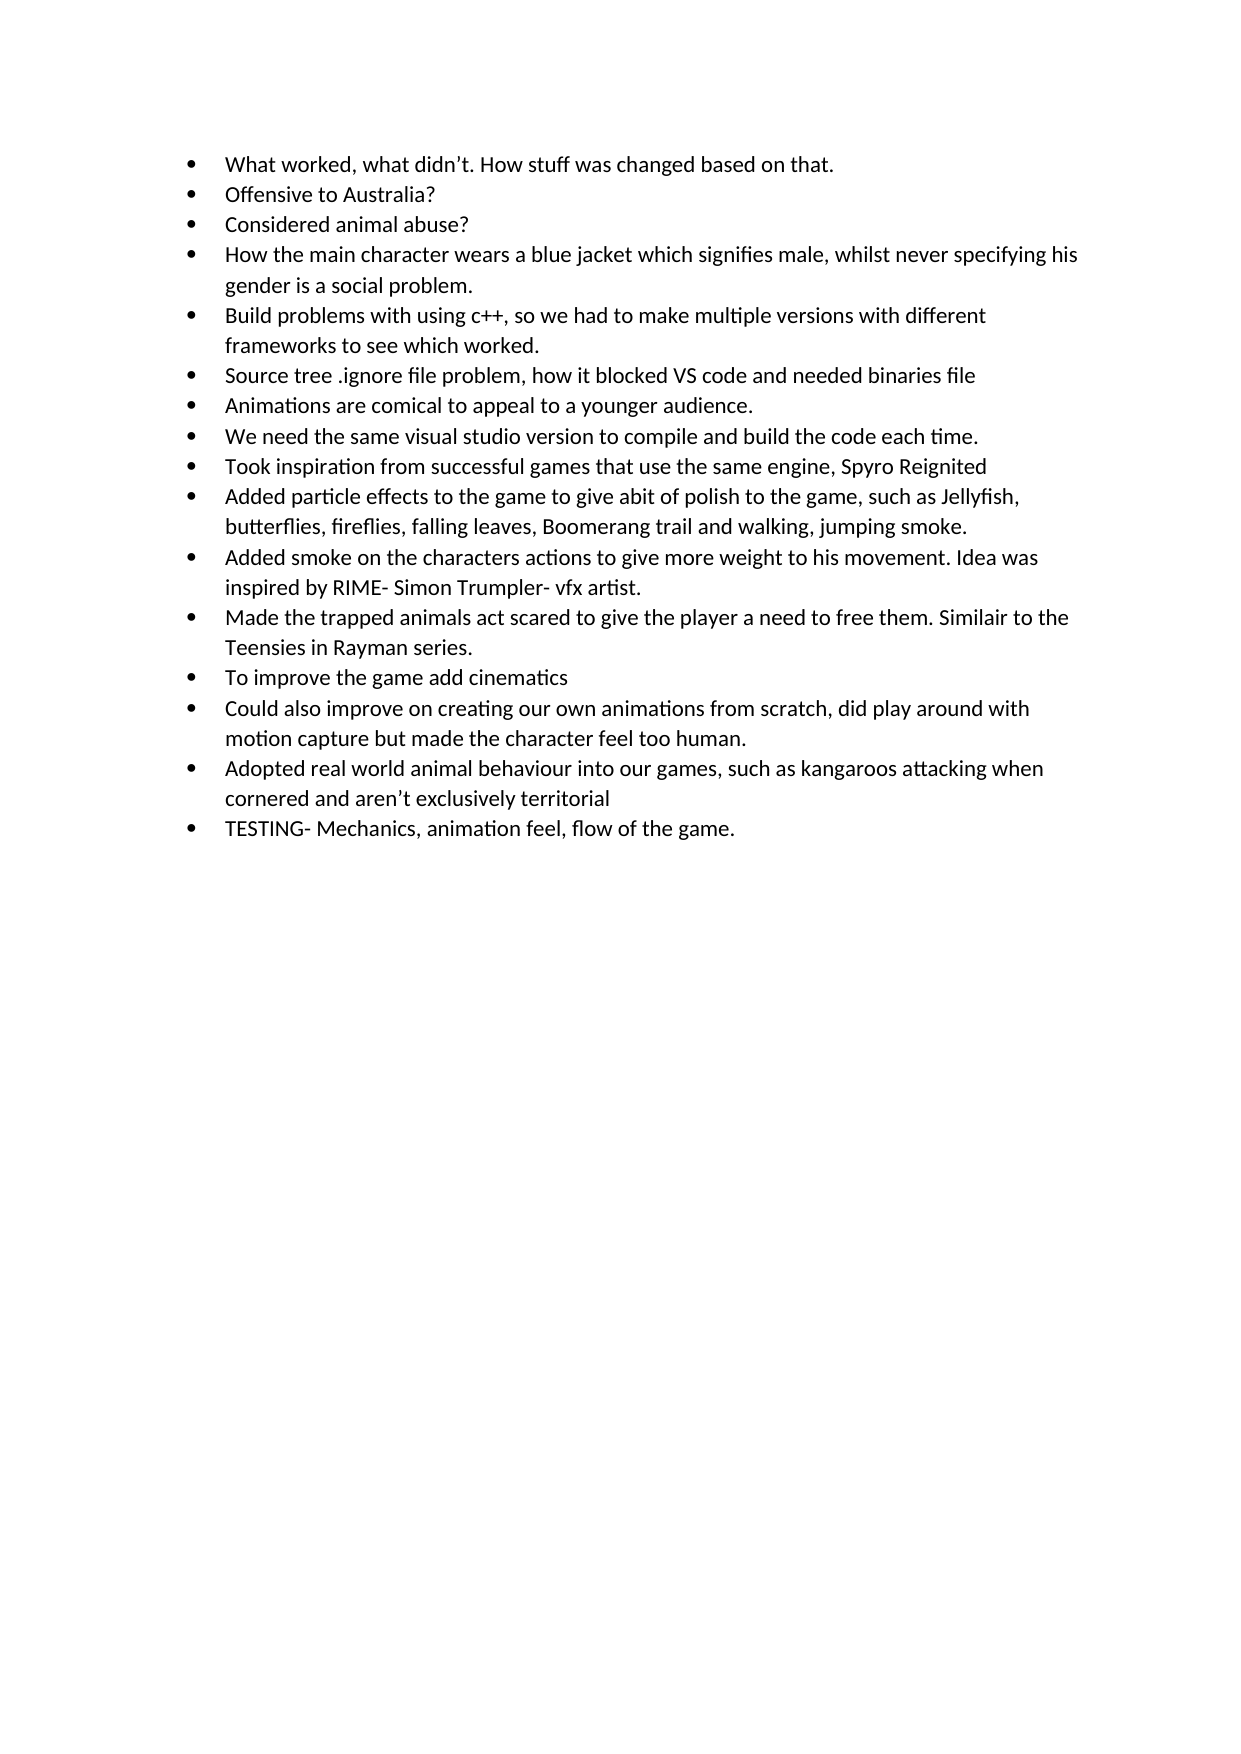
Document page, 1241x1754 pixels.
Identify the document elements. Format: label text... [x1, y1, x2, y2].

list To improve the game add cinematics [187, 663, 1090, 692]
list Offensive to Australia? [187, 180, 1090, 208]
list We need the same visual studio version to compile and build the code each time. [187, 422, 1090, 450]
list Build problems with using c++, so we had to make multiple versions with different frameworks to see which worked. [187, 301, 1090, 359]
list What worked, what didn’t. How stuff was changed based on that. [187, 150, 1090, 178]
list Could also improve on creating our own animations from scratch, did play around with motion capture but made the character feel too human. [187, 694, 1090, 752]
list Adopted real world animal behaviour into our games, such as kangaroos attacking when cornered and aren’t exclusively territorial [187, 754, 1090, 812]
list Took inspiration from successful games that use the same engine, Spyro Reignited [187, 452, 1090, 480]
list Added smoke on the characters actions to give more weight to his movement. Idea was inspired by RIME- Simon Trumpler- vfx artist. [187, 543, 1090, 601]
list How the main character wears a blue jacket which signifies male, whilst never specifying his gender is a social problem. [187, 241, 1090, 299]
list Source tree .ignore file problem, how it blocked VS code and needed binaries file [187, 361, 1090, 389]
list Considered animal abuse? [187, 210, 1090, 238]
list Added particle effects to the game to give abit of polish to the game, such as Jellyfish, butterflies, fireflies, falling leaves, Boomerang trail and walking, jumping smoke. [187, 482, 1090, 541]
list TESTING- Mechanics, animation feel, flow of the game. [187, 814, 1090, 843]
list Animations are comical to appeal to a younger audience. [187, 392, 1090, 420]
list Made the trapped animals act scared to give the player a need to free them. Similair to the Teensies in Rayman series. [187, 603, 1090, 661]
